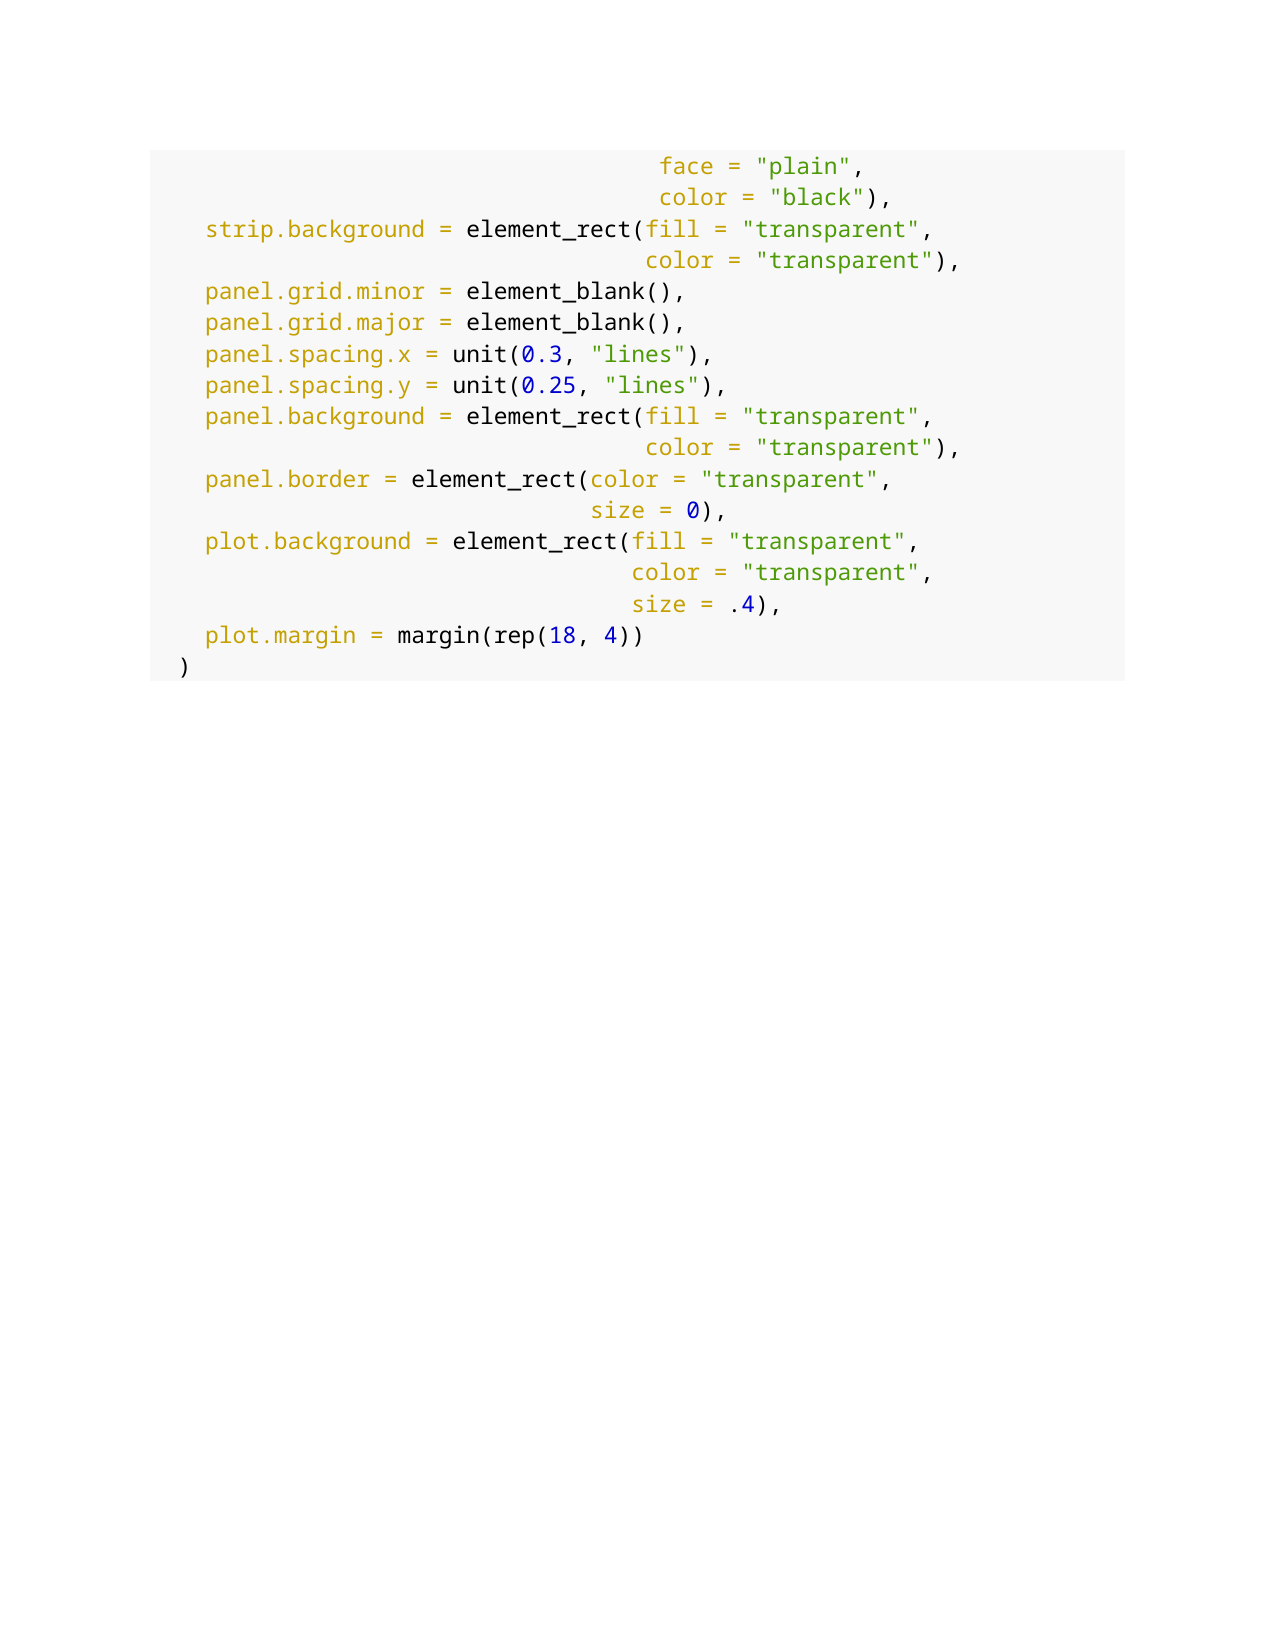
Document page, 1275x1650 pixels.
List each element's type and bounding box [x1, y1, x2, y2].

text [150, 150, 1125, 681]
